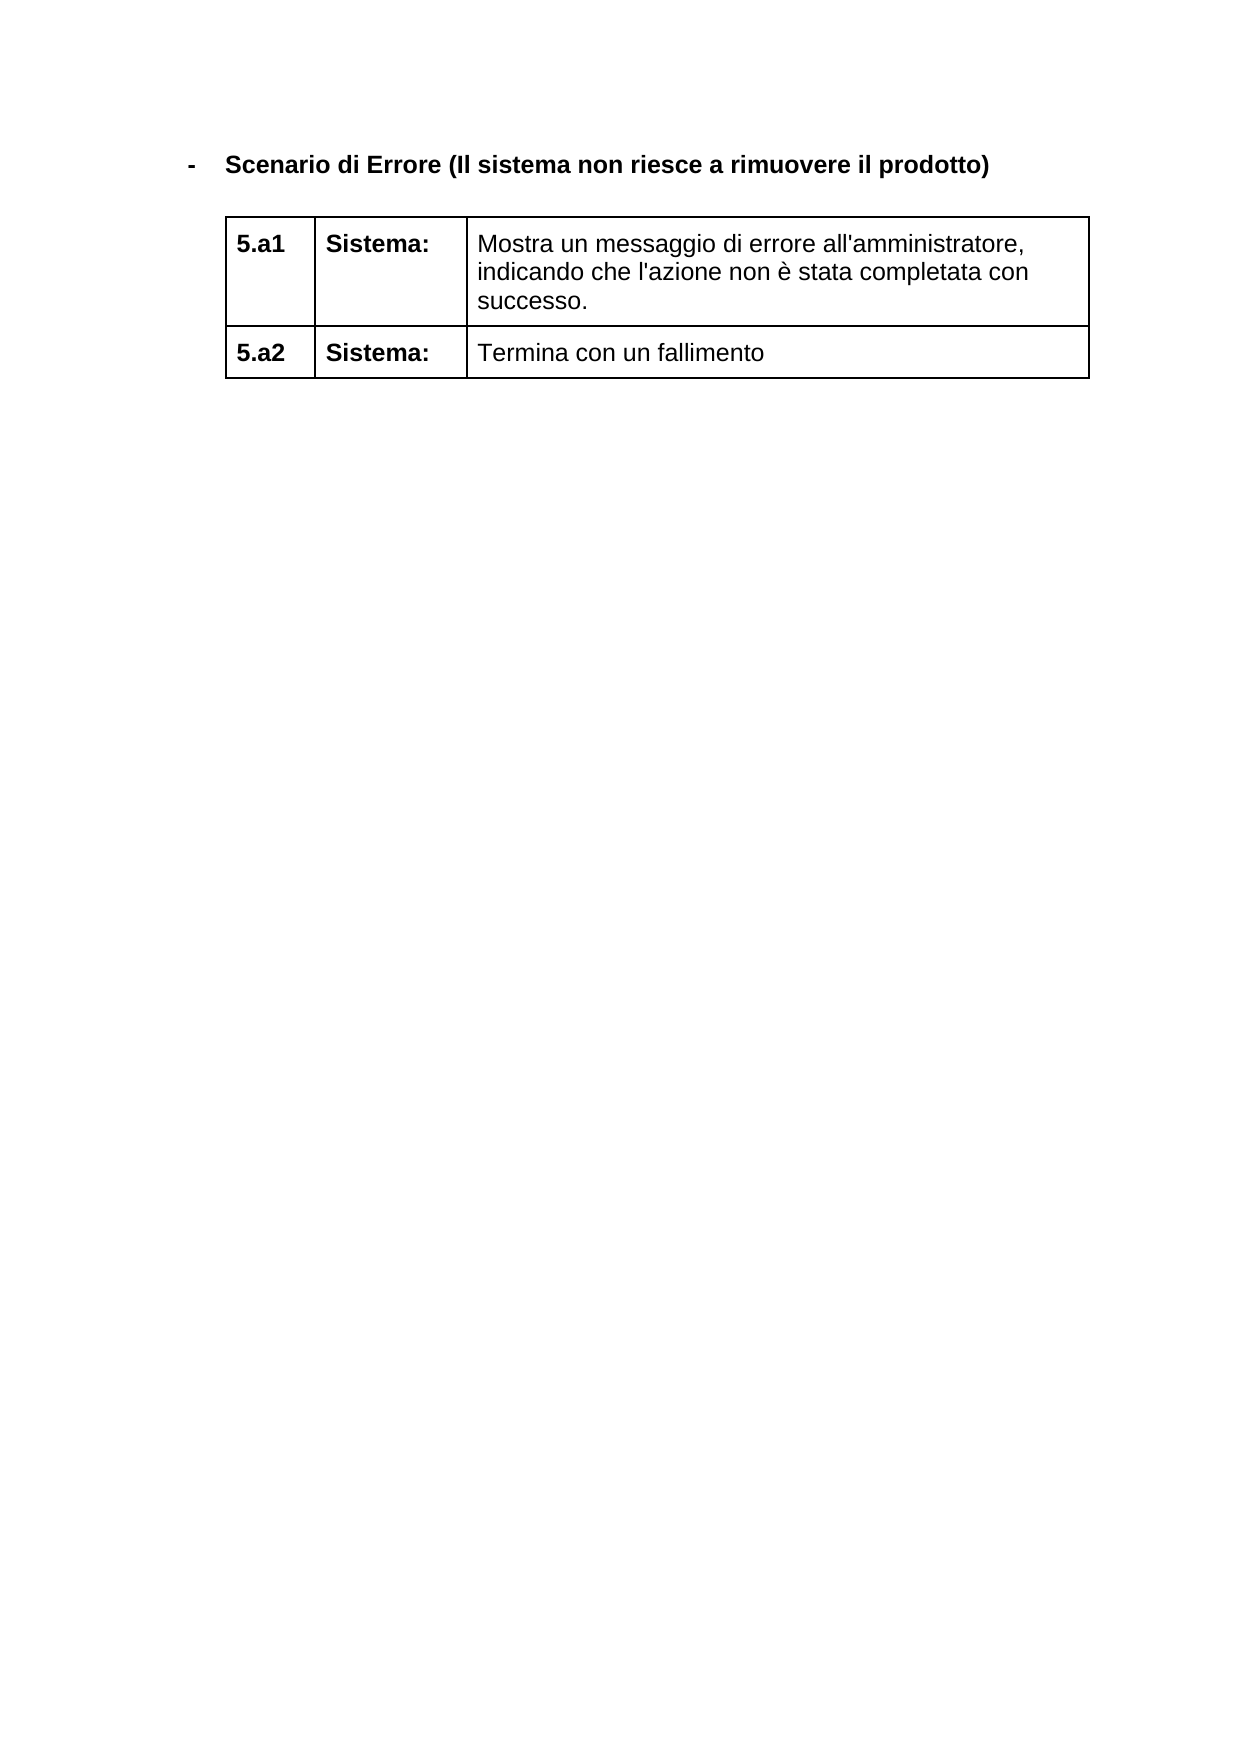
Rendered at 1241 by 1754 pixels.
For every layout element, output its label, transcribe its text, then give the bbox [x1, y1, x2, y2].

table_cell Termina con un fallimento [468, 327, 1088, 377]
table_cell Sistema: [316, 327, 466, 377]
table_header 5.a1 [227, 218, 314, 325]
list Scenario di Errore (Il sistema non riesce a rimuovere il prodotto) [187, 150, 1090, 179]
table_cell 5.a2 [227, 327, 314, 377]
table_header Sistema: [316, 218, 466, 325]
table_header Mostra un messaggio di errore all'amministratore, indicando che l'azione non è stata completata con successo. [468, 218, 1088, 325]
